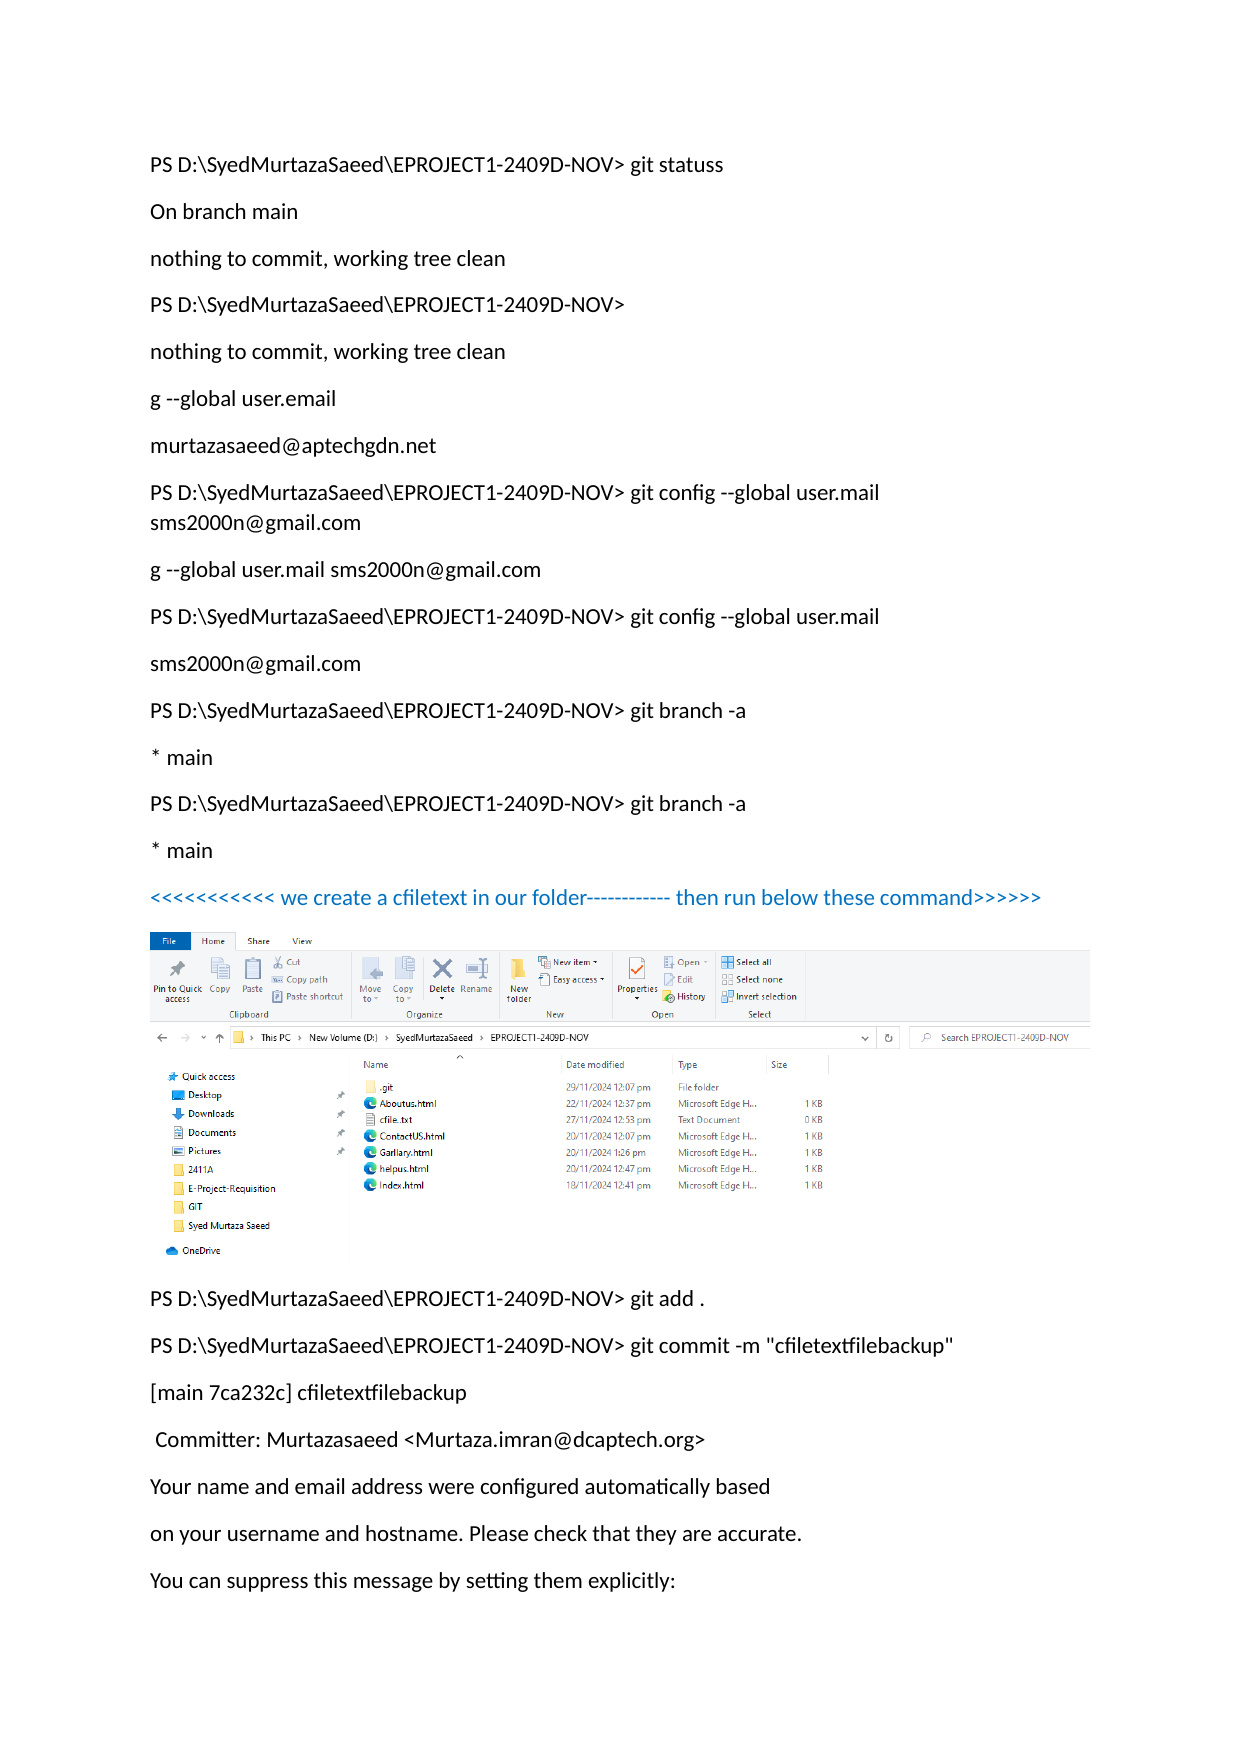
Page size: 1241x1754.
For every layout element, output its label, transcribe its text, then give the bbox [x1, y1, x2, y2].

text * main [150, 836, 1090, 864]
text <<<<<<<<<<< we create a cfiletext in our folder------------ then run below these command>>>>>> [150, 883, 1090, 911]
text Committer: Murtazasaeed <Murtaza.imran@dcaptech.org> [150, 1425, 1090, 1453]
text g --global user.mail sms2000n@gmail.com [150, 555, 1090, 583]
text On branch main [150, 197, 1090, 225]
text You can suppress this message by setting them explicitly: [150, 1566, 1090, 1594]
text sms2000n@gmail.com [150, 649, 1090, 677]
text * main [150, 743, 1090, 771]
text murtazasaeed@aptechgdn.net [150, 431, 1090, 459]
text on your username and hostname. Please check that they are accurate. [150, 1519, 1090, 1547]
text PS D:\SyedMurtazaSaeed\EPROJECT1-2409D-NOV> git branch -a [150, 696, 1090, 724]
text nothing to commit, working tree clean [150, 244, 1090, 272]
text PS D:\SyedMurtazaSaeed\EPROJECT1-2409D-NOV> [150, 291, 1090, 319]
text nothing to commit, working tree clean [150, 337, 1090, 366]
text PS D:\SyedMurtazaSaeed\EPROJECT1-2409D-NOV> git commit -m "cfiletextfilebackup" [150, 1331, 1090, 1359]
picture [150, 930, 1091, 1266]
text PS D:\SyedMurtazaSaeed\EPROJECT1-2409D-NOV> git statuss [150, 150, 1090, 178]
text Your name and email address were configured automatically based [150, 1472, 1090, 1500]
text [main 7ca232c] cfiletextfilebackup [150, 1378, 1090, 1406]
text PS D:\SyedMurtazaSaeed\EPROJECT1-2409D-NOV> git add . [150, 1284, 1090, 1313]
text g --global user.email [150, 384, 1090, 412]
text PS D:\SyedMurtazaSaeed\EPROJECT1-2409D-NOV> git config --global user.mail sms2000n@gmail.com [150, 478, 1090, 536]
text PS D:\SyedMurtazaSaeed\EPROJECT1-2409D-NOV> git branch -a [150, 789, 1090, 818]
text PS D:\SyedMurtazaSaeed\EPROJECT1-2409D-NOV> git config --global user.mail [150, 602, 1090, 630]
